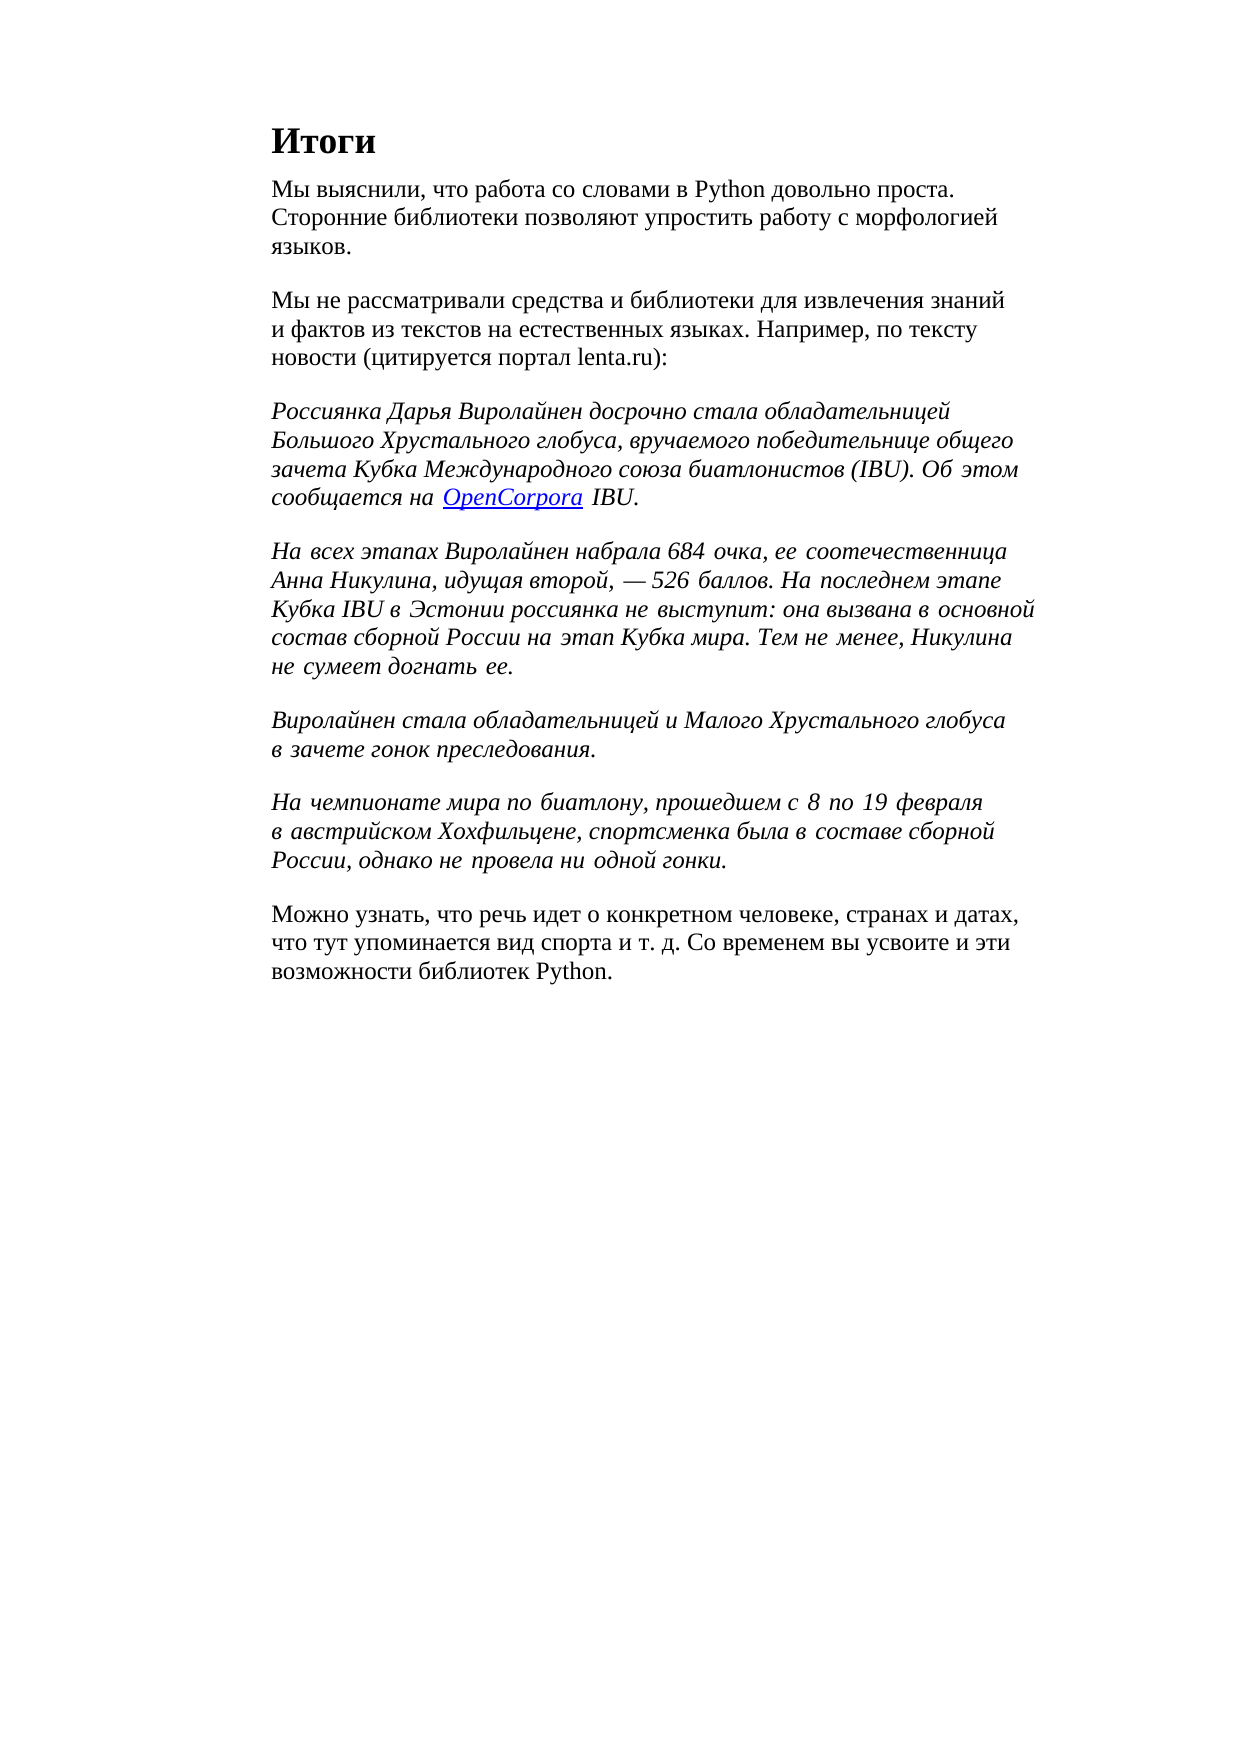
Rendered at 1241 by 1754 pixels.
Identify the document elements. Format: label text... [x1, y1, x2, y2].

text На чемпионате мира по биатлону, прошедшем с 8 по 19 февраля в австрийском Хохфильцене, спортсменка была в составе сборной России, однако не провела ни одной гонки. [271, 787, 1058, 874]
text Мы выяснили, что работа со словами в Python довольно проста. Сторонние библиотеки позволяют упростить работу с морфологией языков. [271, 174, 1058, 260]
text На всех этапах Виролайнен набрала 684 очка, ее соотечественница Анна Никулина, идущая второй, — 526 баллов. На последнем этапе Кубка IBU в Эстонии россиянка не выступит: она вызвана в основной состав сборной России на этап Кубка мира. Тем не менее, Никулина не сумеет догнать ее. [271, 536, 1058, 680]
text Можно узнать, что речь идет о конкретном человеке, странах и датах, что тут упоминается вид спорта и т. д. Со временем вы усвоите и эти возможности библиотек Python. [271, 899, 1058, 985]
text Мы не рассматривали средства и библиотеки для извлечения знаний и фактов из текстов на естественных языках. Например, по тексту новости (цитируется портал lenta.ru): [271, 285, 1058, 371]
text Итоги [271, 118, 1058, 161]
text Виролайнен стала обладательницей и Малого Хрустального глобуса в зачете гонок преследования. [271, 705, 1058, 762]
text Россиянка Дарья Виролайнен досрочно стала обладательницей Большого Хрустального глобуса, вручаемого победительнице общего зачета Кубка Международного союза биатлонистов (IBU). Об этом сообщается на OpenCorpora IBU. [271, 396, 1058, 511]
